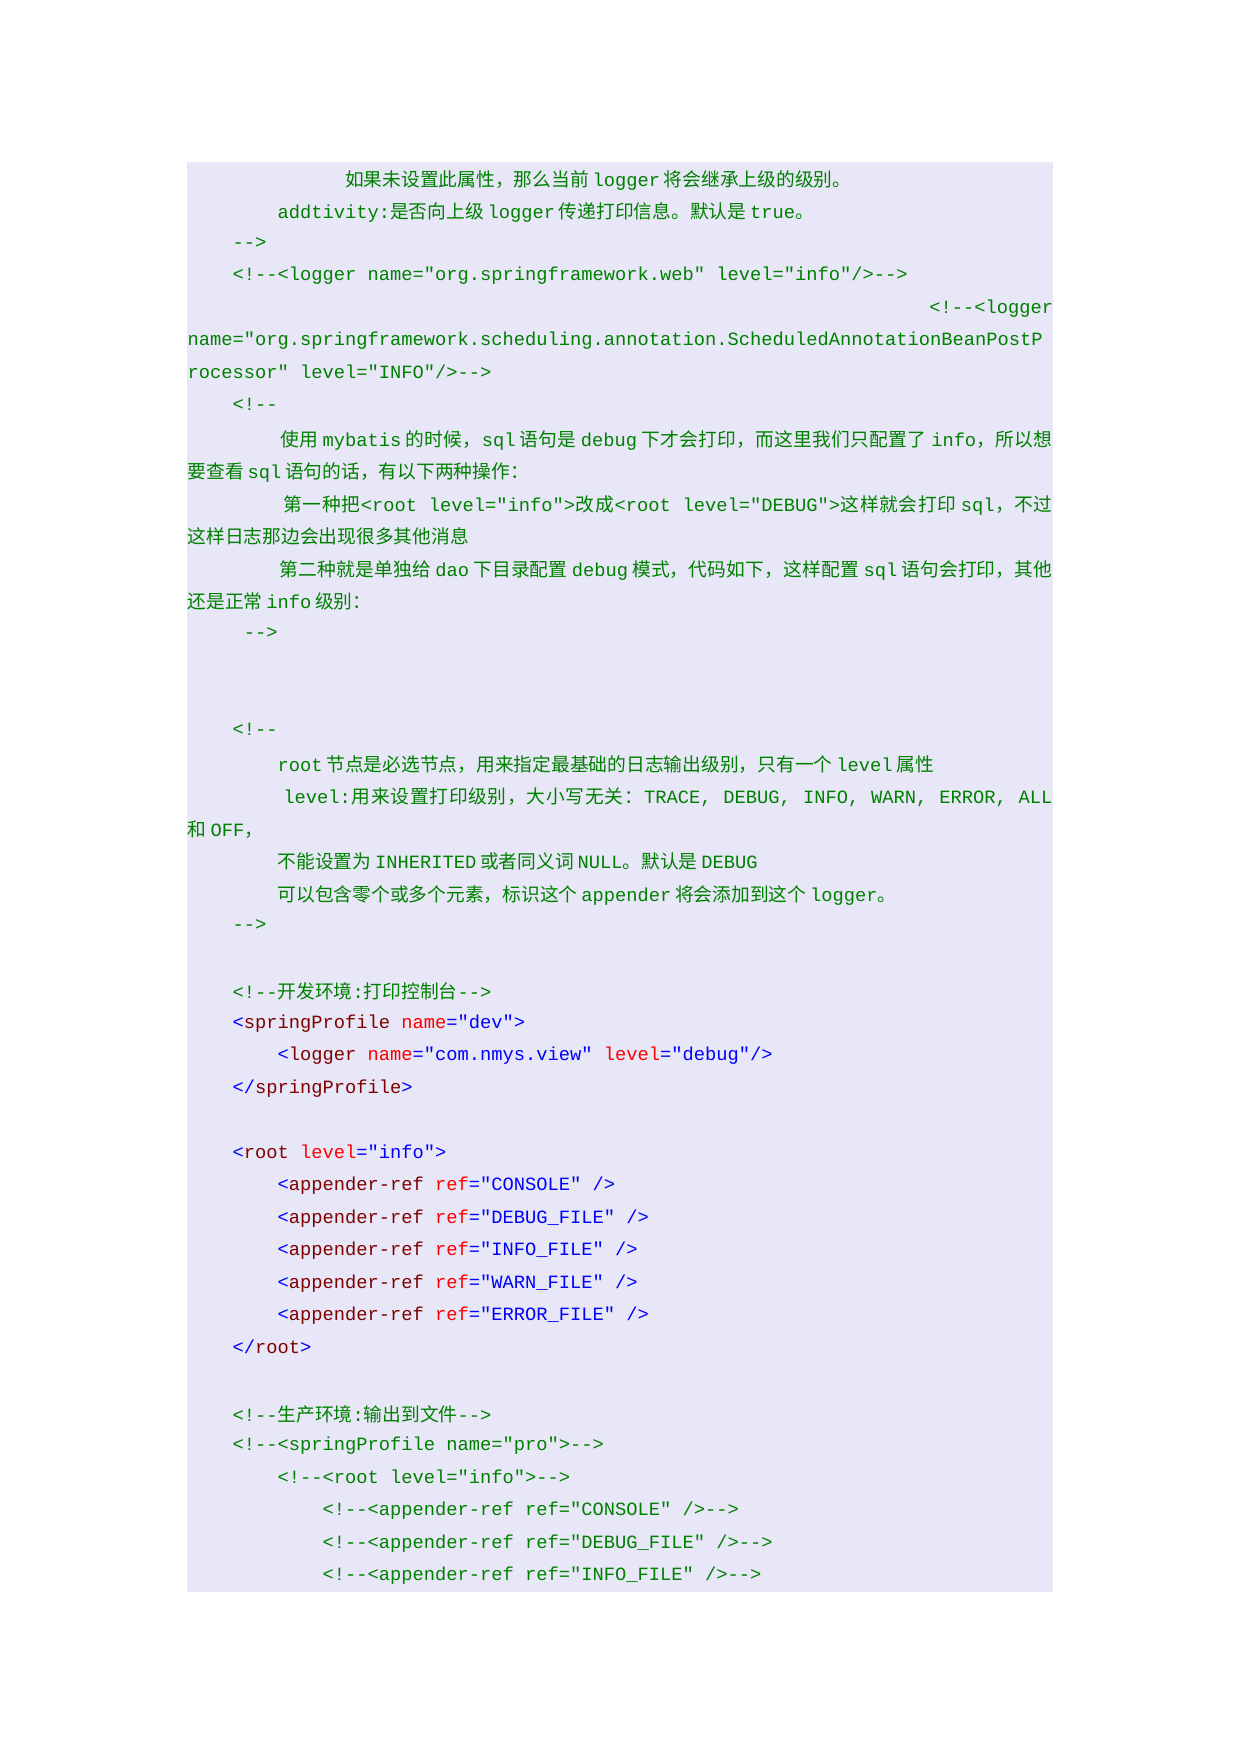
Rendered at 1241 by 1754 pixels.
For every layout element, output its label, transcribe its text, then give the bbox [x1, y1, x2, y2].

text <appender-ref ref="DEBUG_FILE" /> [187, 1202, 1053, 1234]
text </root> [187, 1332, 1053, 1364]
text root节点是必选节点，用来指定最基础的日志输出级别，只有一个level属性 [187, 747, 1053, 779]
text <!--开发环境:打印控制台--> [187, 974, 1053, 1007]
text 不能设置为INHERITED或者同义词NULL。默认是DEBUG [187, 844, 1053, 877]
text <!--<appender-ref ref="INFO_FILE" />--> [187, 1559, 1053, 1592]
text <appender-ref ref="INFO_FILE" /> [187, 1234, 1053, 1267]
text <appender-ref ref="CONSOLE" /> [187, 1169, 1053, 1202]
text <!--<appender-ref ref="DEBUG_FILE" />--> [187, 1527, 1053, 1559]
text <!-- [187, 714, 1053, 747]
text <appender-ref ref="WARN_FILE" /> [187, 1267, 1053, 1299]
text <!-- [187, 389, 1053, 422]
text <!--<root level="info">--> [187, 1462, 1053, 1494]
text 使用mybatis的时候，sql语句是debug下才会打印，而这里我们只配置了info，所以想要查看sql语句的话，有以下两种操作： [187, 422, 1053, 487]
text <logger name="com.nmys.view" level="debug"/> [187, 1039, 1053, 1072]
text <!--<appender-ref ref="CONSOLE" />--> [187, 1494, 1053, 1527]
text <appender-ref ref="ERROR_FILE" /> [187, 1299, 1053, 1332]
text </springProfile> [187, 1072, 1053, 1104]
text 如果未设置此属性，那么当前logger将会继承上级的级别。 [187, 162, 1053, 194]
text level:用来设置打印级别，大小写无关：TRACE, DEBUG, INFO, WARN, ERROR, ALL 和 OFF， [187, 779, 1053, 844]
text <root level="info"> [187, 1137, 1053, 1169]
text --> [187, 909, 1053, 942]
text <!--生产环境:输出到文件--> [187, 1397, 1053, 1429]
text --> [187, 227, 1053, 259]
text 第一种把<root level="info">改成<root level="DEBUG">这样就会打印sql，不过这样日志那边会出现很多其他消息 [187, 487, 1053, 552]
text <springProfile name="dev"> [187, 1007, 1053, 1039]
text addtivity:是否向上级logger传递打印信息。默认是true。 [187, 194, 1053, 227]
text <!--<springProfile name="pro">--> [187, 1429, 1053, 1462]
text 第二种就是单独给dao下目录配置debug模式，代码如下，这样配置sql语句会打印，其他还是正常info级别： [187, 552, 1053, 617]
text --> [187, 617, 1053, 649]
text 可以包含零个或多个元素，标识这个appender将会添加到这个logger。 [187, 877, 1053, 909]
text <!--<logger name="org.springframework.scheduling.annotation.ScheduledAnnotationBeanPostProcessor" level="INFO"/>--> [187, 292, 1053, 389]
text <!--<logger name="org.springframework.web" level="info"/>--> [187, 259, 1053, 292]
